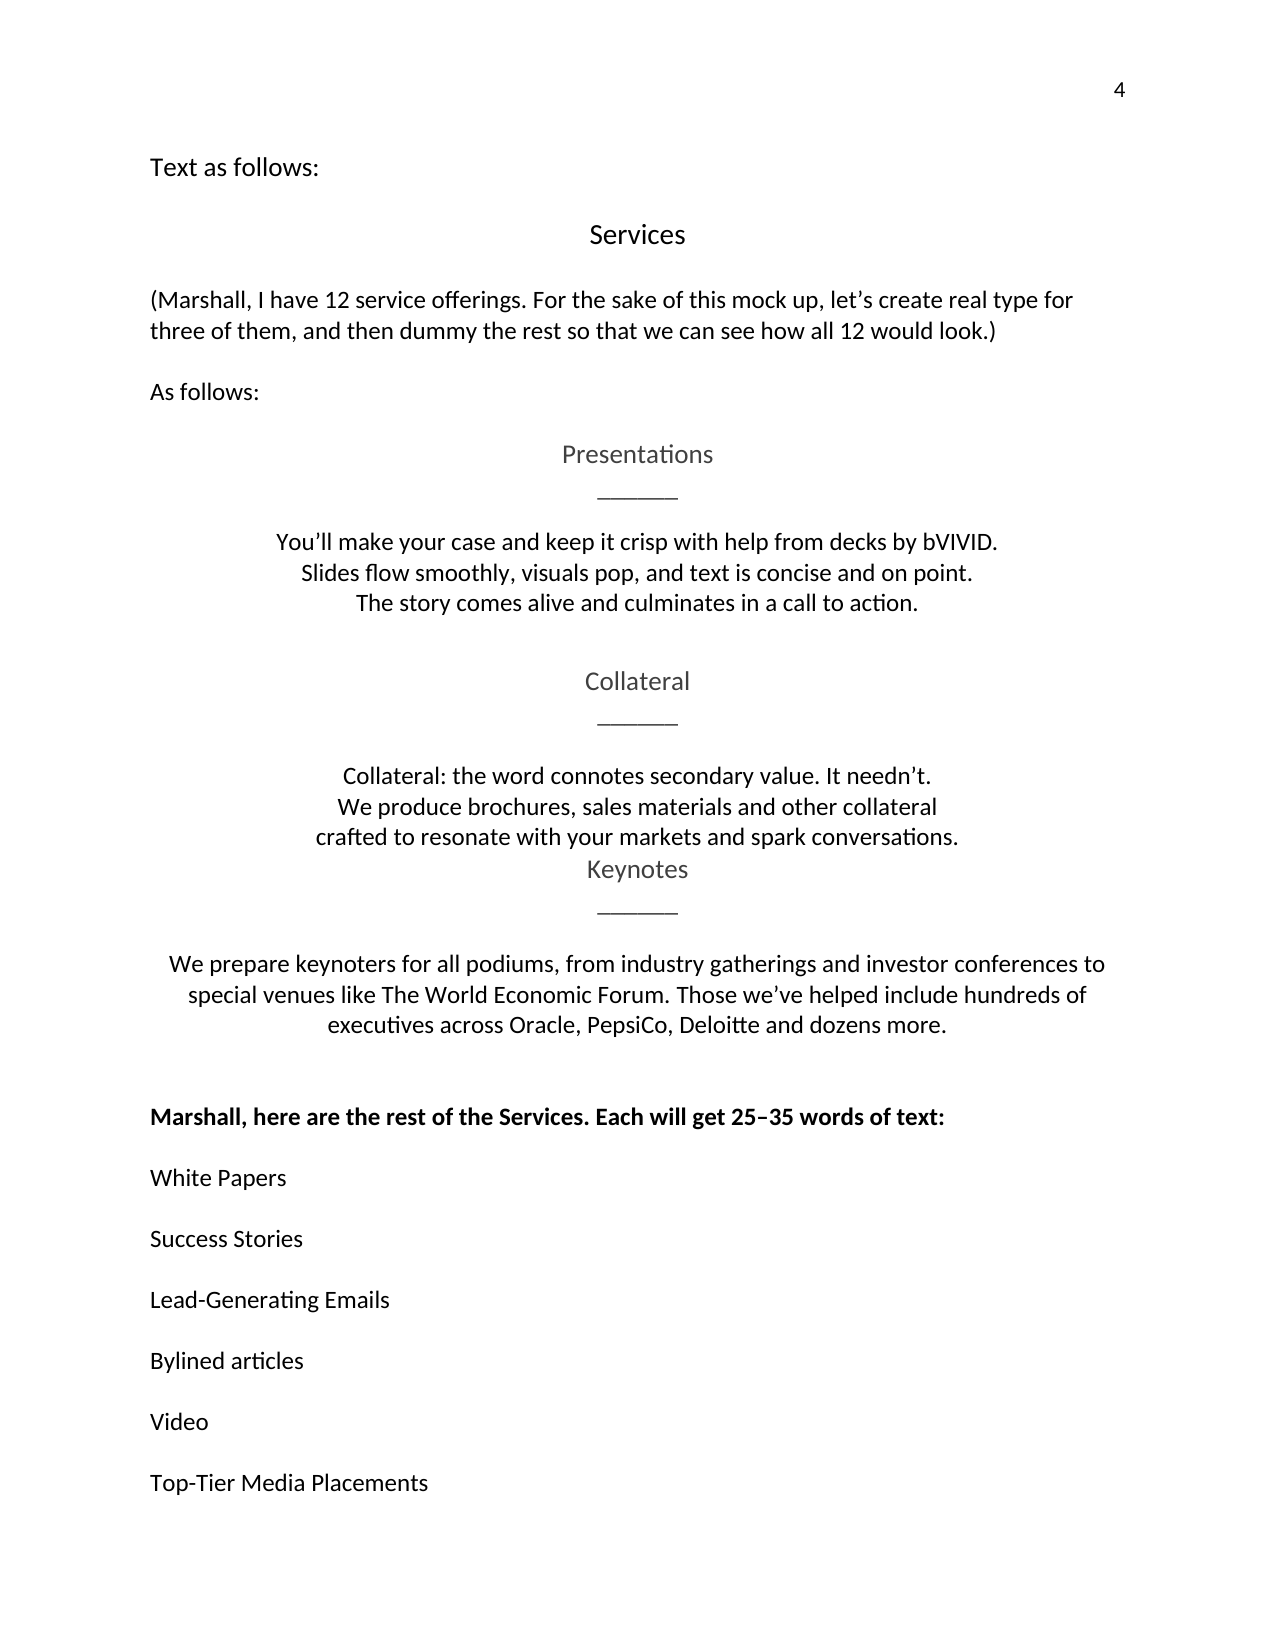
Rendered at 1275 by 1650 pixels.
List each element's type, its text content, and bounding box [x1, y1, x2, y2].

text We prepare keynoters for all podiums, from industry gatherings and investor conferences to special venues like The World Economic Forum. Those we’ve helped include hundreds of executives across Oracle, PepsiCo, Deloitte and dozens more. [150, 948, 1125, 1040]
text Lead-Generating Emails [150, 1284, 1125, 1314]
text Collateral [150, 664, 1125, 697]
text White Papers [150, 1162, 1125, 1192]
text We produce brochures, sales materials and other collateral [150, 791, 1125, 821]
text ______ [150, 697, 1125, 730]
text Bylined articles [150, 1345, 1125, 1376]
text Slides flow smoothly, visuals pop, and text is concise and on point. [150, 557, 1125, 587]
text Text as follows: [150, 150, 1125, 183]
text ______ [150, 885, 1125, 918]
text The story comes alive and culminates in a call to action. [150, 587, 1125, 618]
text Marshall, here are the rest of the Services. Each will get 25–35 words of text: [150, 1101, 1125, 1131]
text You’ll make your case and keep it crisp with help from decks by bVIVID. [150, 526, 1125, 557]
text Collateral: the word connotes secondary value. It needn’t. [150, 760, 1125, 791]
text ______ [150, 470, 1125, 503]
text Presentations [150, 437, 1125, 470]
text Services [150, 216, 1125, 252]
text Success Stories [150, 1223, 1125, 1253]
text (Marshall, I have 12 service offerings. For the sake of this mock up, let’s create real type for three of them, and then dummy the rest so that we can see how all 12 would look.) [150, 285, 1125, 346]
text Keynotes [150, 852, 1125, 885]
text As follows: [150, 376, 1125, 407]
text crafted to resonate with your markets and spark conversations. [150, 821, 1125, 852]
text Video [150, 1406, 1125, 1437]
text Top-Tier Media Placements [150, 1467, 1125, 1498]
